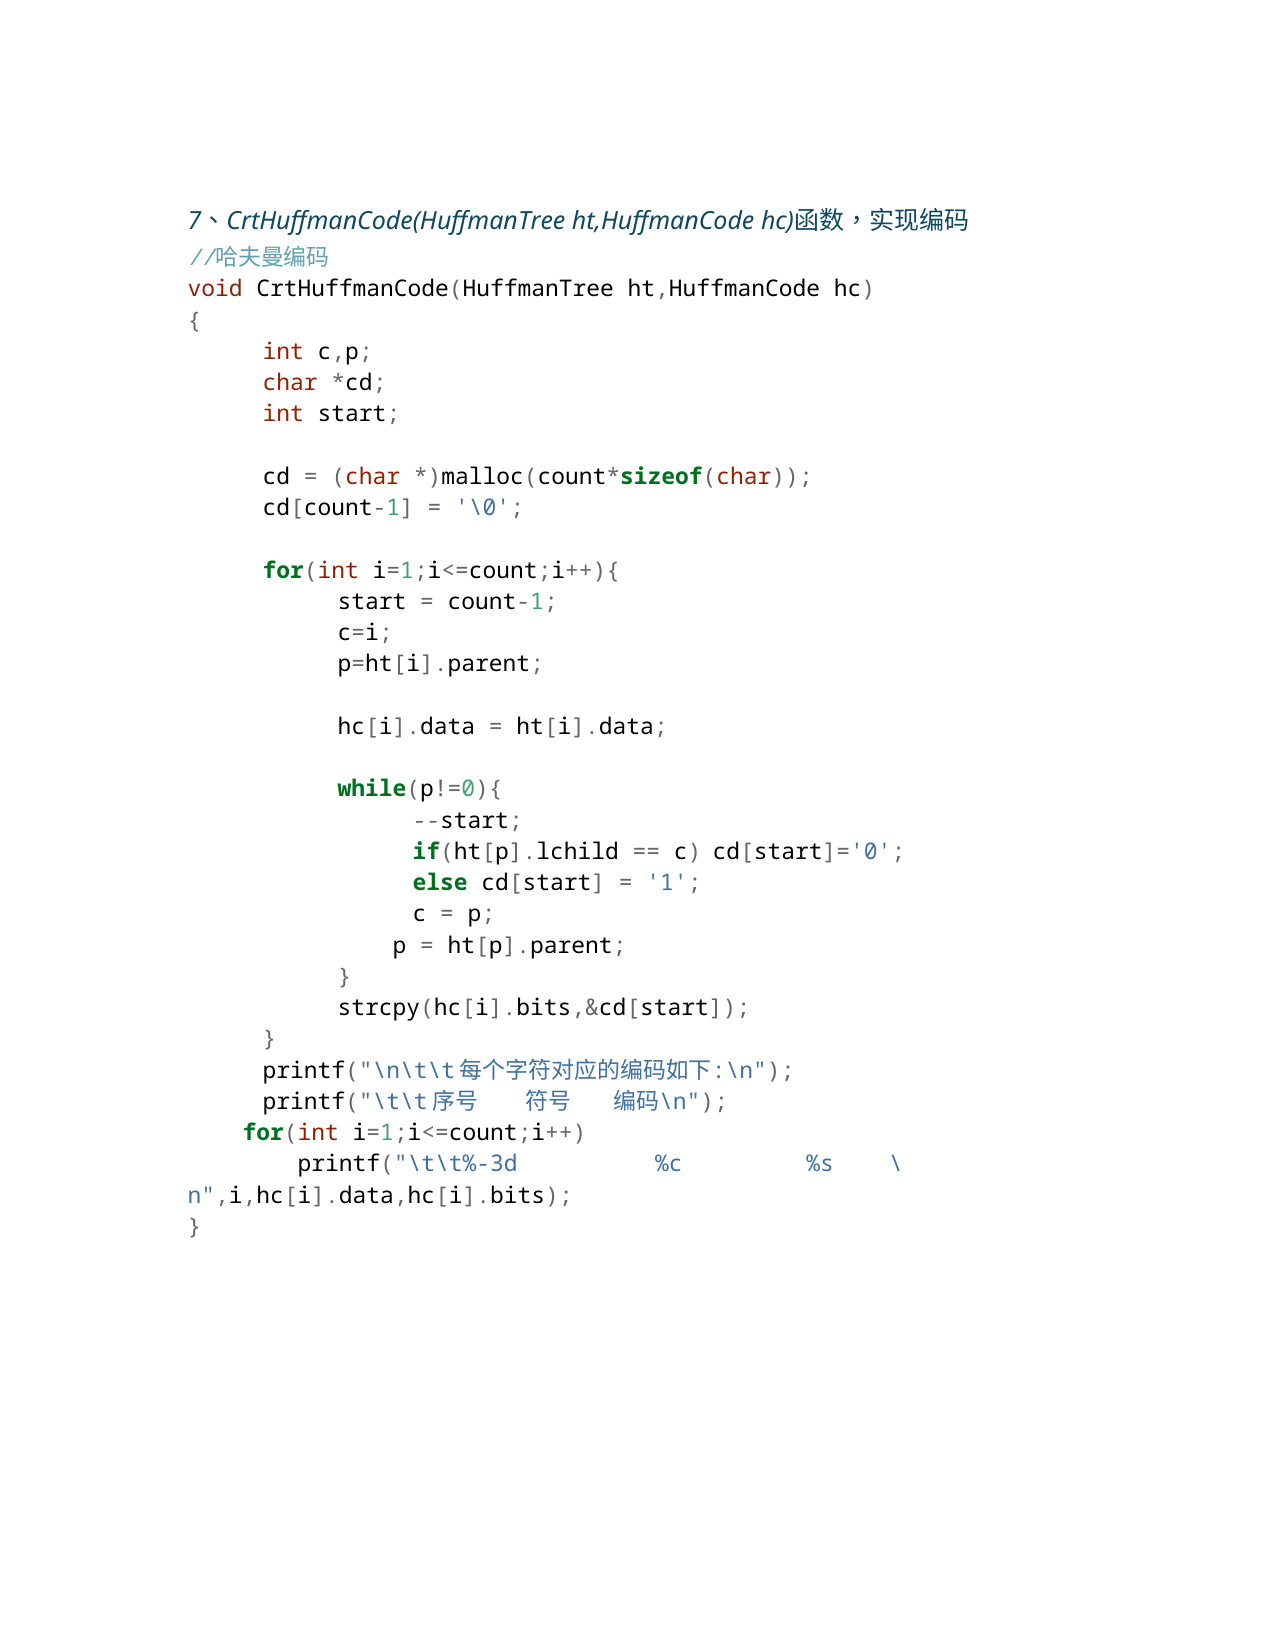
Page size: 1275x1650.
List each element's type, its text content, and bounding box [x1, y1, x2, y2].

text //哈夫曼编码 void CrtHuffmanCode(HuffmanTree ht,HuffmanCode hc) { int c,p; char *cd; int start; cd = (char *)malloc(count*sizeof(char)); cd[count-1] = '\0'; for(int i=1;i<=count;i++){ start = count-1; c=i; p=ht[i].parent; hc[i].data = ht[i].data; while(p!=0){ --start; if(ht[p].lchild == c) cd[start]='0'; else cd[start] = '1'; c = p; p = ht[p].parent; } strcpy(hc[i].bits,&cd[start]); } printf("\n\t\t每个字符对应的编码如下:\n"); printf("\t\t序号 符号 编码\n"); for(int i=1;i<=count;i++) printf("\t\t%-3d %c %s \n",i,hc[i].data,hc[i].bits); } [187, 241, 1087, 1275]
subtitle 7、CrtHuffmanCode(HuffmanTree ht,HuffmanCode hc)函数，实现编码 [187, 203, 1087, 237]
